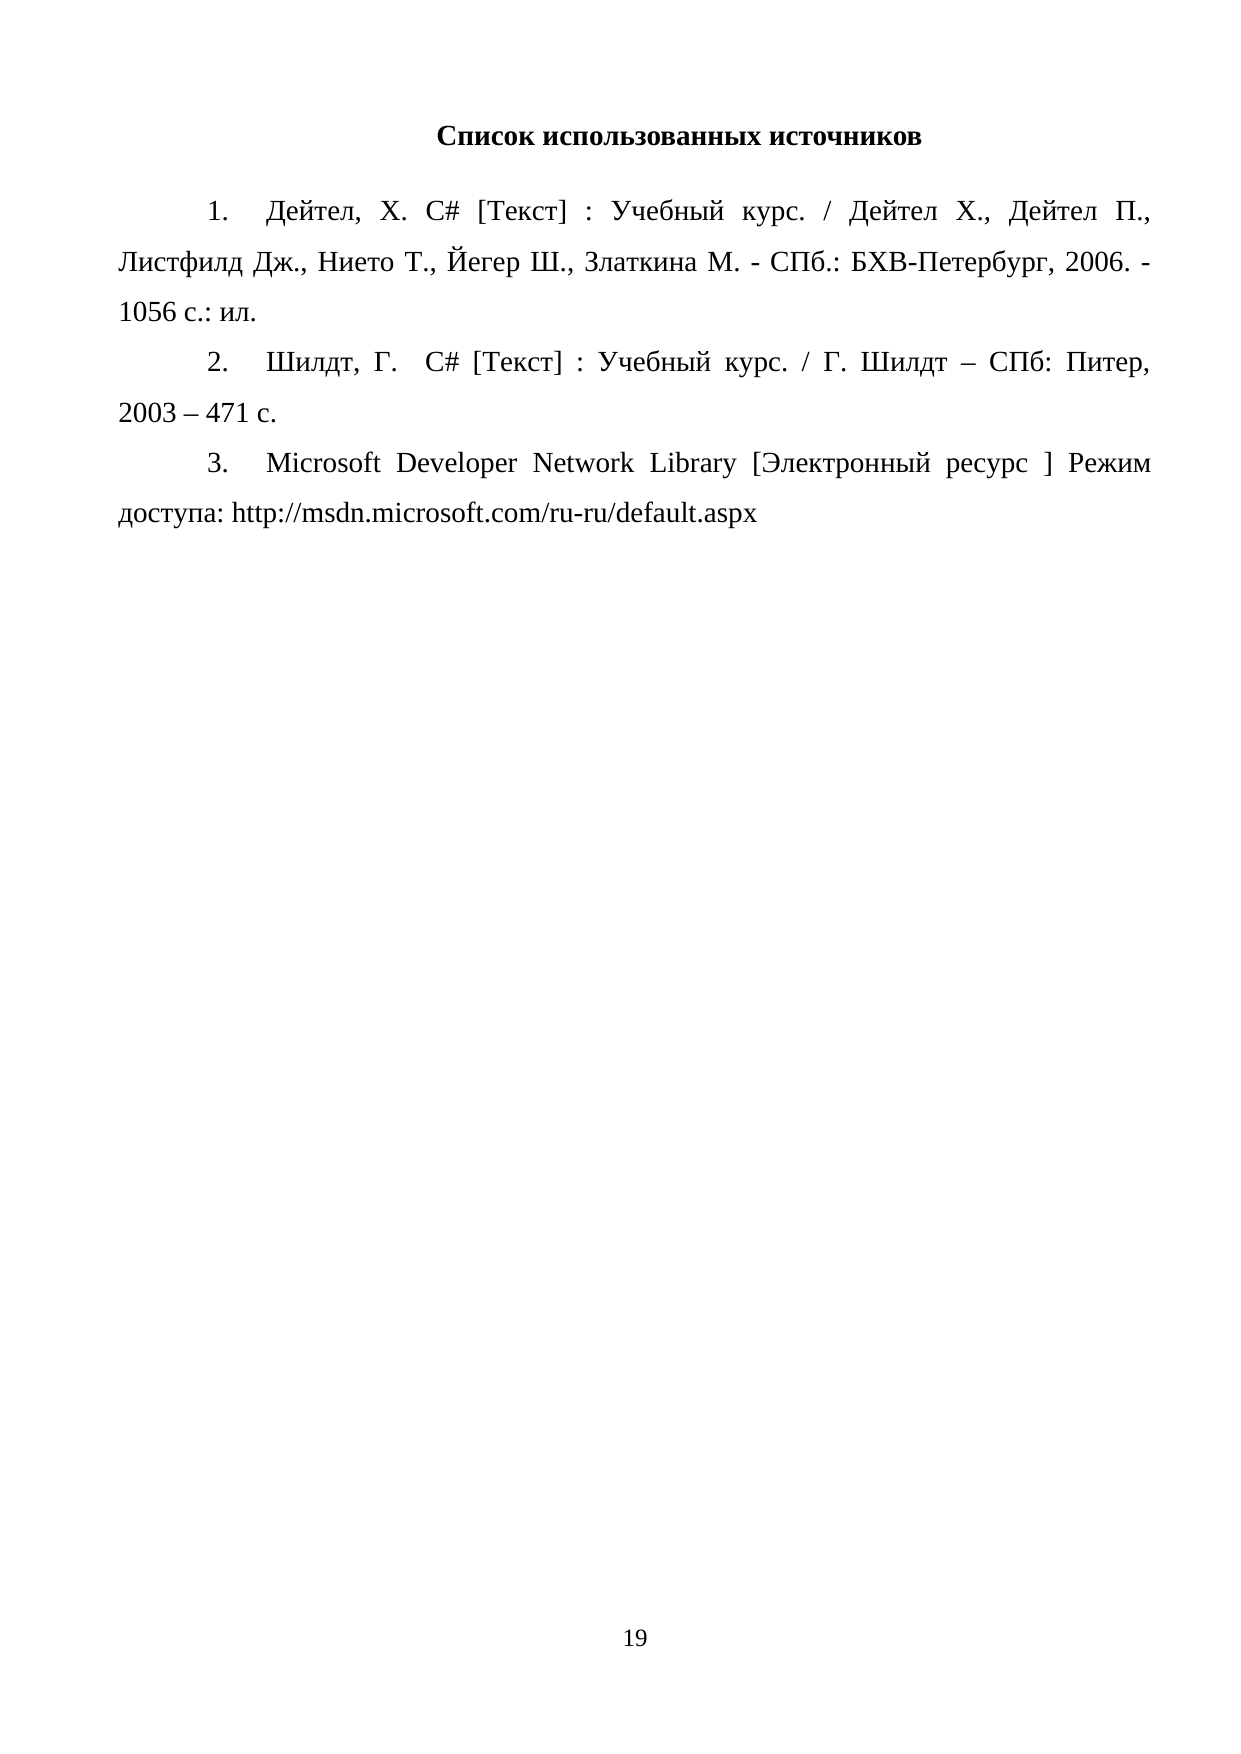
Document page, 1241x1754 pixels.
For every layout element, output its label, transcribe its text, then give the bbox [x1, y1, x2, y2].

list Microsoft Developer Network Library [Электронный ресурс ] Режим доступа: http://msdn.microsoft.com/ru-ru/default.aspx [118, 445, 1152, 529]
list Шилдт, Г. C# [Текст] : Учебный курс. / Г. Шилдт – СПб: Питер, 2003 – 471 с. [118, 344, 1152, 428]
list Дейтел, Х. С# [Текст] : Учебный курс. / Дейтел Х., Дейтел П., Листфилд Дж., Нието Т., Йегер Ш., Златкина М. - СПб.: БХВ-Петербург, 2006. - 1056 с.: ил. [118, 193, 1152, 328]
subtitle Список использованных источников [118, 118, 1152, 152]
